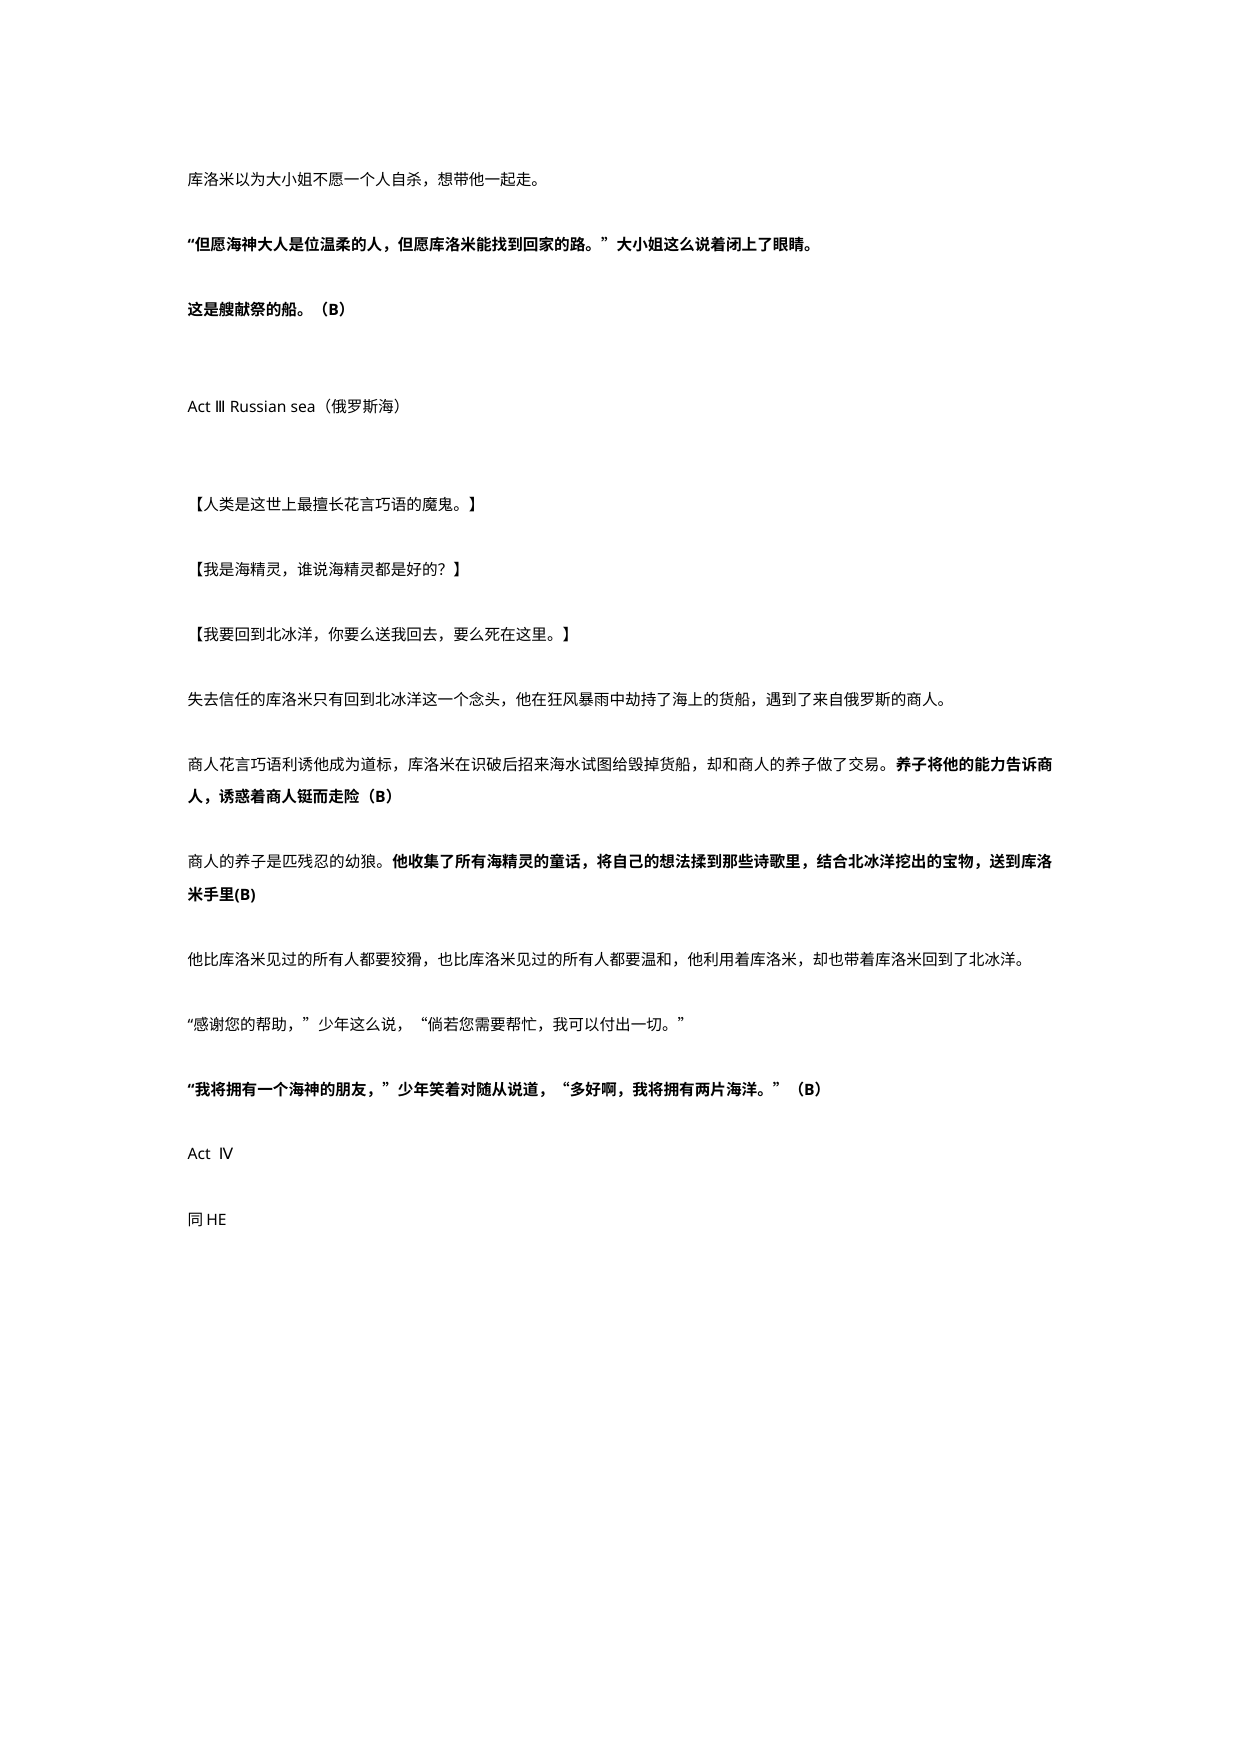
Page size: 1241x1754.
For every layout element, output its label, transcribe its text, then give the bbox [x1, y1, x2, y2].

text 他比库洛米见过的所有人都要狡猾，也比库洛米见过的所有人都要温和，他利用着库洛米，却也带着库洛米回到了北冰洋。 [187, 942, 1053, 974]
text “感谢您的帮助，”少年这么说，“倘若您需要帮忙，我可以付出一切。” [187, 1007, 1053, 1039]
text 失去信任的库洛米只有回到北冰洋这一个念头，他在狂风暴雨中劫持了海上的货船，遇到了来自俄罗斯的商人。 [187, 682, 1053, 714]
text 这是艘献祭的船。（B） [187, 292, 1053, 324]
text 商人的养子是匹残忍的幼狼。他收集了所有海精灵的童话，将自己的想法揉到那些诗歌里，结合北冰洋挖出的宝物，送到库洛米手里(B) [187, 844, 1053, 909]
text 【我要回到北冰洋，你要么送我回去，要么死在这里。】 [187, 617, 1053, 649]
text 商人花言巧语利诱他成为道标，库洛米在识破后招来海水试图给毁掉货船，却和商人的养子做了交易。养子将他的能力告诉商人，诱惑着商人铤而走险（B） [187, 747, 1053, 812]
text 库洛米以为大小姐不愿一个人自杀，想带他一起走。 [187, 162, 1053, 194]
text 【我是海精灵，谁说海精灵都是好的？】 [187, 552, 1053, 584]
text “但愿海神大人是位温柔的人，但愿库洛米能找到回家的路。”大小姐这么说着闭上了眼睛。 [187, 227, 1053, 259]
text “我将拥有一个海神的朋友，”少年笑着对随从说道，“多好啊，我将拥有两片海洋。”（B） [187, 1072, 1053, 1104]
text 同HE [187, 1202, 1053, 1234]
text Act Ⅲ Russian sea（俄罗斯海） [187, 389, 1053, 422]
text 【人类是这世上最擅长花言巧语的魔鬼。】 [187, 487, 1053, 519]
text Act Ⅳ [187, 1137, 1053, 1169]
